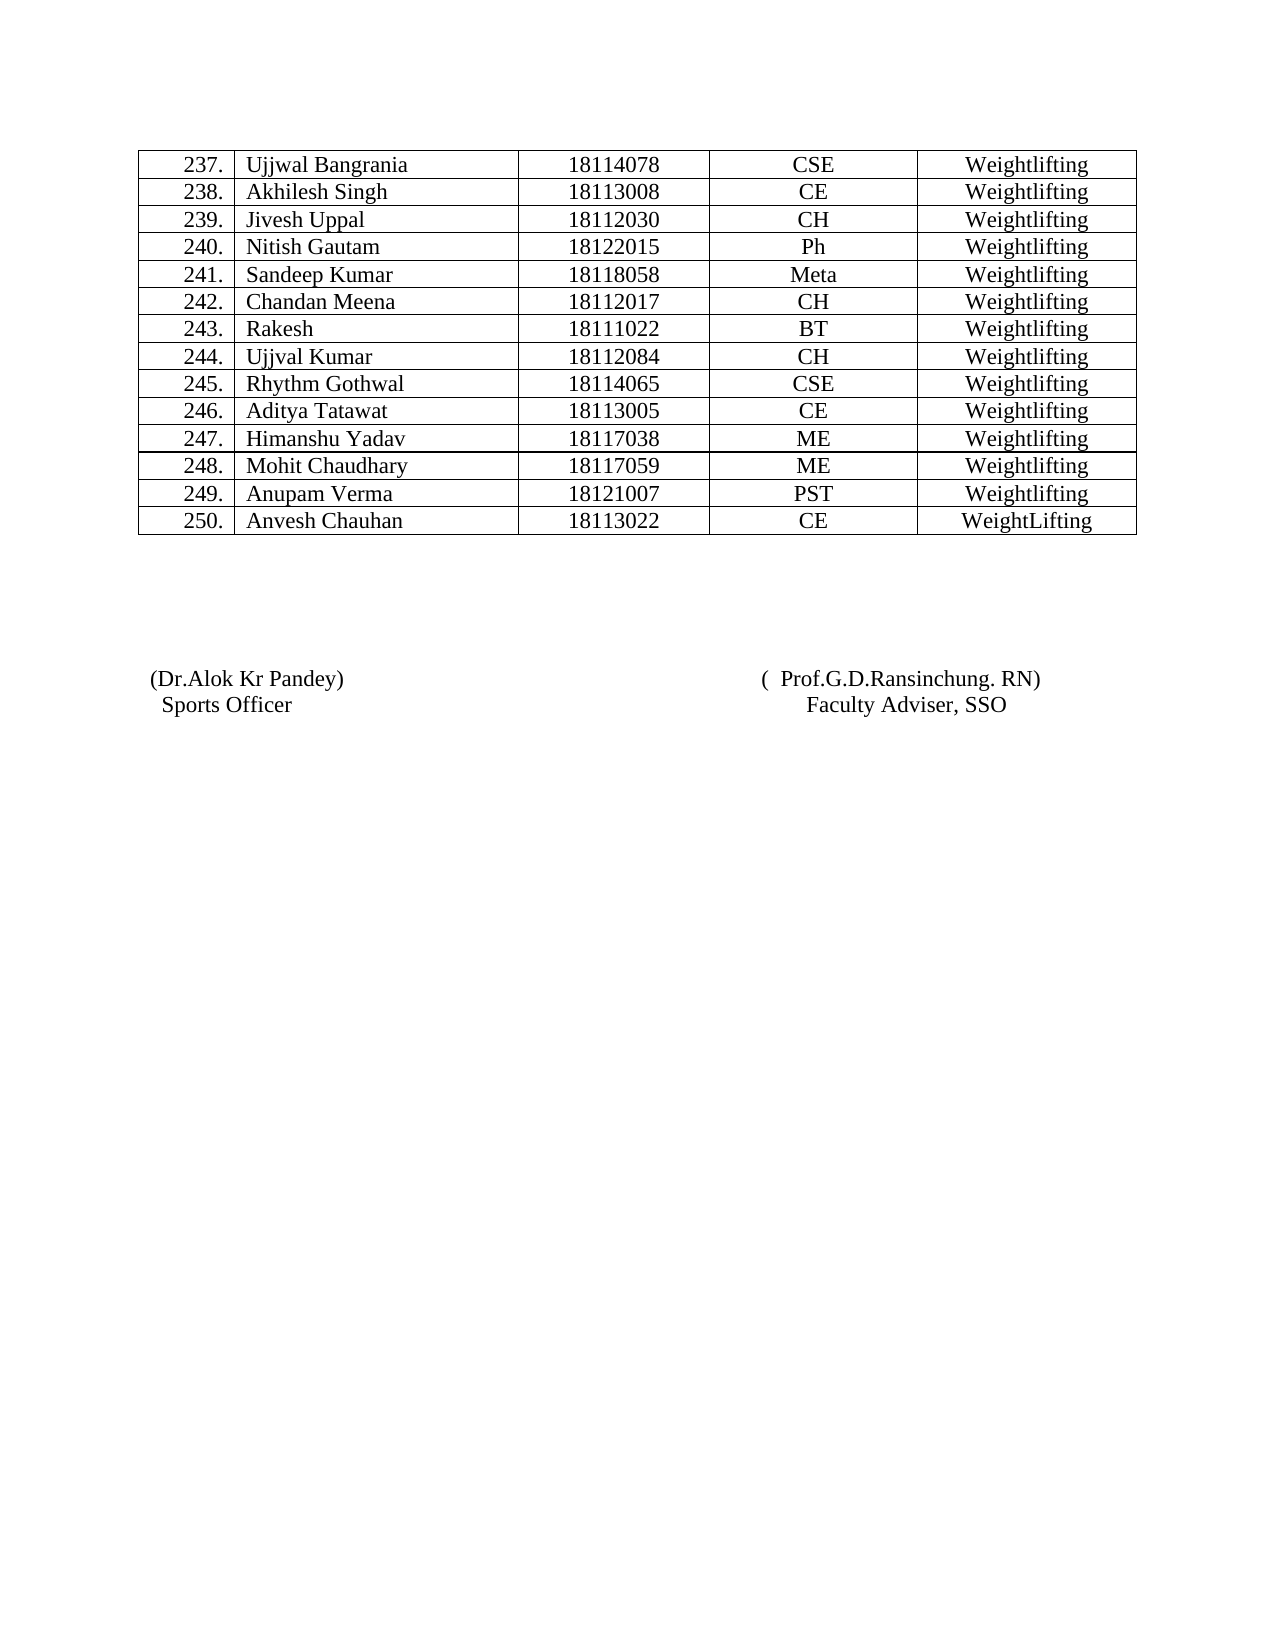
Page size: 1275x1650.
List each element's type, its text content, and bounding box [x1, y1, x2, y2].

table_cell Weightlifting [918, 370, 1136, 397]
table_cell Nitish Gautam [235, 233, 518, 259]
table_cell CE [710, 507, 917, 533]
table_cell CE [710, 398, 917, 424]
table_cell 18111022 [519, 315, 709, 342]
table_cell 242. [139, 288, 234, 314]
table_cell 238. [139, 179, 234, 205]
table_cell Sandeep Kumar [235, 261, 518, 287]
table_cell Himanshu Yadav [235, 425, 518, 451]
table_cell Weightlifting [918, 425, 1136, 451]
table_cell Anupam Verma [235, 480, 518, 506]
table_cell 18114065 [519, 370, 709, 397]
table_cell 248. [139, 453, 234, 479]
table_cell Weightlifting [918, 261, 1136, 287]
table_cell CSE [710, 370, 917, 397]
table_cell Weightlifting [918, 453, 1136, 479]
table_cell 245. [139, 370, 234, 397]
table_cell 18113022 [519, 507, 709, 533]
table_cell 250. [139, 507, 234, 533]
table_cell CH [710, 206, 917, 232]
table_cell Ujjval Kumar [235, 343, 518, 369]
table_cell Weightlifting [918, 233, 1136, 259]
table_cell 18118058 [519, 261, 709, 287]
table_cell Ph [710, 233, 917, 259]
table_cell 237. [139, 151, 234, 177]
table_cell 18112017 [519, 288, 709, 314]
table_cell Weightlifting [918, 480, 1136, 506]
table_cell CH [710, 343, 917, 369]
table_cell 241. [139, 261, 234, 287]
table_cell 18113005 [519, 398, 709, 424]
table_cell 244. [139, 343, 234, 369]
table_cell 249. [139, 480, 234, 506]
table_cell CE [710, 179, 917, 205]
table_cell 18122015 [519, 233, 709, 259]
table_cell ME [710, 425, 917, 451]
table_cell CSE [710, 151, 917, 177]
text (Dr.Alok Kr Pandey) ( Prof.G.D.Ransinchung. RN) [150, 665, 1125, 691]
table_cell Rhythm Gothwal [235, 370, 518, 397]
table_cell 18112030 [519, 206, 709, 232]
table_cell Akhilesh Singh [235, 179, 518, 205]
table_cell Mohit Chaudhary [235, 453, 518, 479]
table_cell Weightlifting [918, 288, 1136, 314]
table_cell 18112084 [519, 343, 709, 369]
table_cell PST [710, 480, 917, 506]
table_cell 18113008 [519, 179, 709, 205]
table_cell 246. [139, 398, 234, 424]
table_cell 240. [139, 233, 234, 259]
table_cell 18121007 [519, 480, 709, 506]
table_cell 18114078 [519, 151, 709, 177]
table_cell BT [710, 315, 917, 342]
table_cell Chandan Meena [235, 288, 518, 314]
table_cell Meta [710, 261, 917, 287]
table_cell 239. [139, 206, 234, 232]
table_cell 18117038 [519, 425, 709, 451]
table_cell Weightlifting [918, 315, 1136, 342]
text Sports Officer Faculty Adviser, SSO [150, 691, 1125, 717]
table_cell WeightLifting [918, 507, 1136, 533]
table_cell Weightlifting [918, 398, 1136, 424]
table_cell Anvesh Chauhan [235, 507, 518, 533]
table_cell Weightlifting [918, 179, 1136, 205]
table_cell Aditya Tatawat [235, 398, 518, 424]
table_cell Weightlifting [918, 151, 1136, 177]
table_cell Jivesh Uppal [235, 206, 518, 232]
table_cell ME [710, 453, 917, 479]
table_cell 247. [139, 425, 234, 451]
table_cell Weightlifting [918, 206, 1136, 232]
table_cell Rakesh [235, 315, 518, 342]
table_cell CH [710, 288, 917, 314]
table_cell Weightlifting [918, 343, 1136, 369]
table_cell 18117059 [519, 453, 709, 479]
table_cell 243. [139, 315, 234, 342]
table_cell Ujjwal Bangrania [235, 151, 518, 177]
